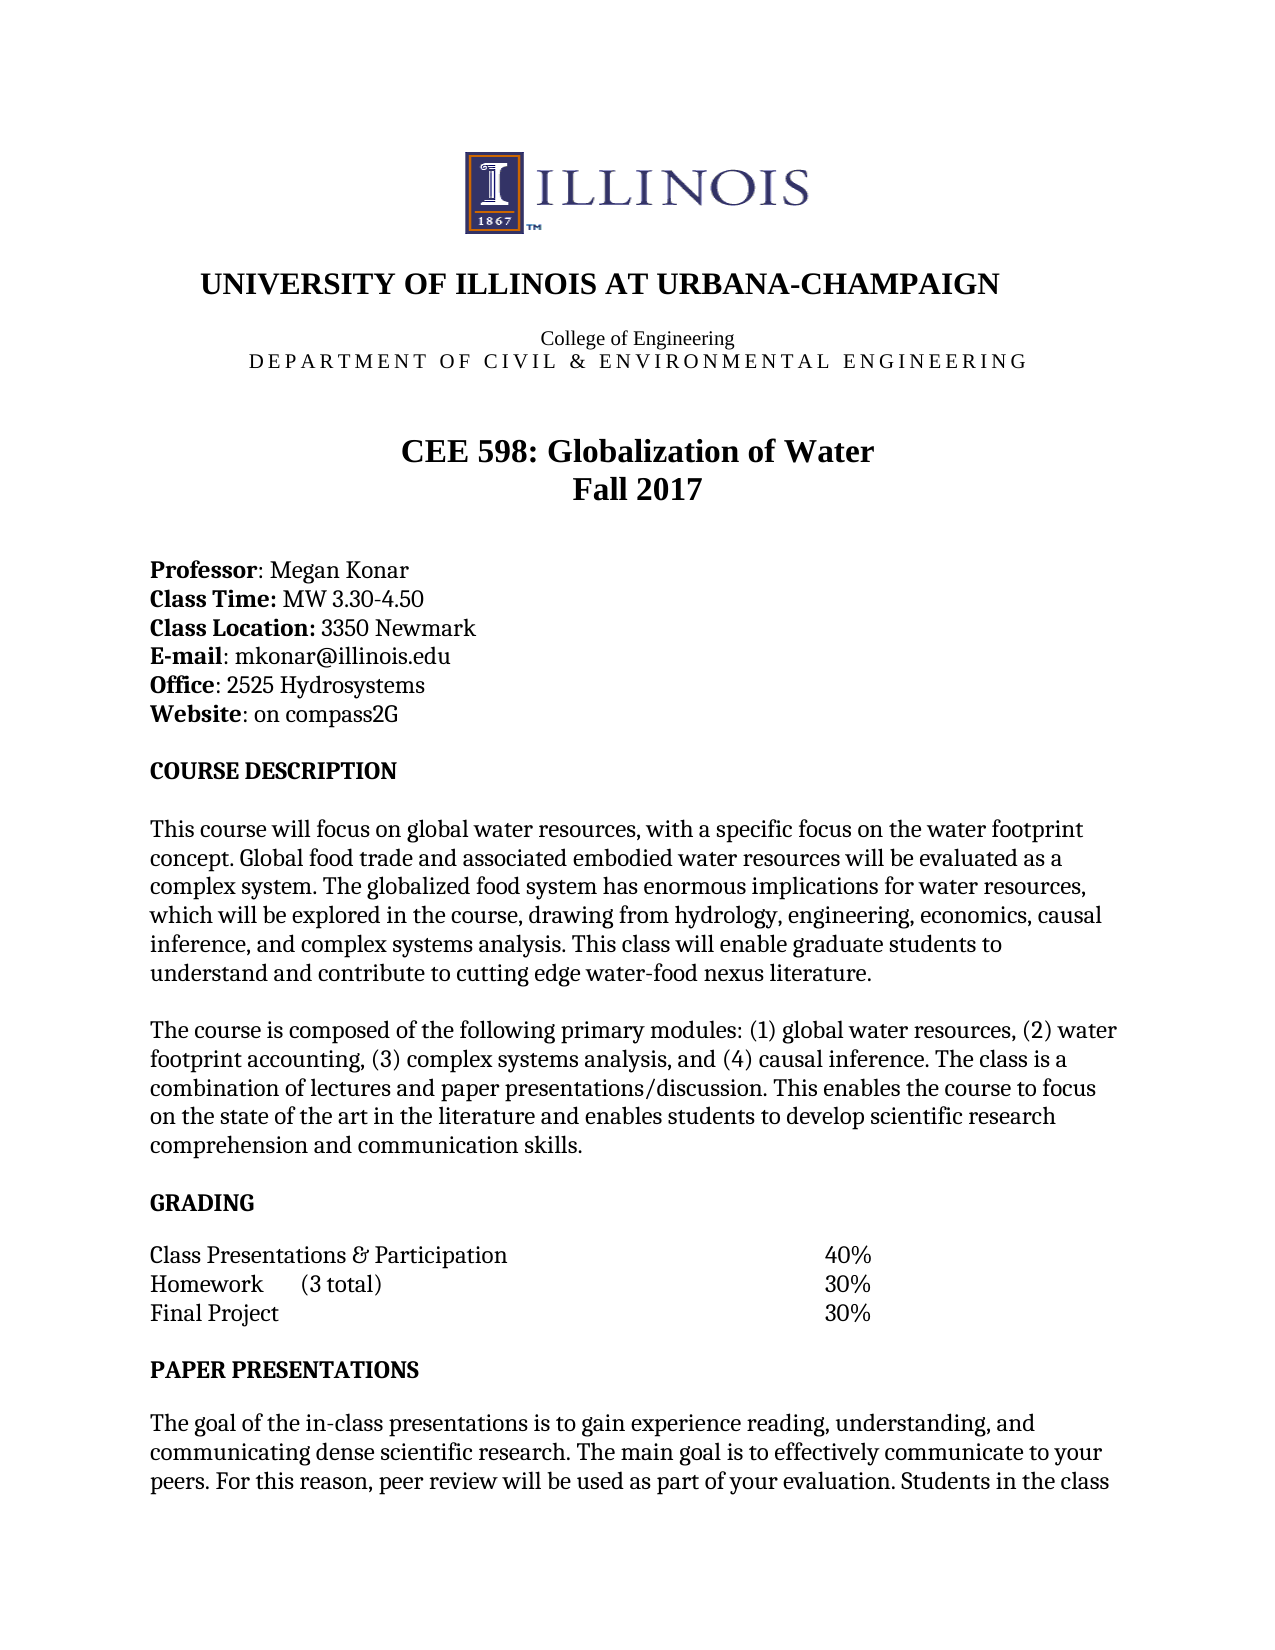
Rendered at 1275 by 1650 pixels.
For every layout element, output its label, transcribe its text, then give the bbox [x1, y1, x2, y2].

text Fall 2017 [150, 469, 1125, 508]
text The course is composed of the following primary modules: (1) global water resources, (2) water footprint accounting, (3) complex systems analysis, and (4) causal inference. The class is a combination of lectures and paper presentations/discussion. This enables the course to focus on the state of the art in the literature and enables students to develop scientific research comprehension and communication skills. [150, 1016, 1125, 1160]
text College of Engineering [150, 325, 1125, 349]
text Homework (3 total) 30% [150, 1270, 1125, 1299]
text Professor: Megan Konar [150, 556, 1125, 585]
subtitle PAPER PRESENTATIONS [150, 1356, 1125, 1385]
text E-mail: mkonar@illinois.edu [150, 642, 1125, 671]
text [150, 1409, 1125, 1495]
text Final Project 30% [150, 1299, 1125, 1327]
text Class Presentations & Participation 40% [150, 1241, 1125, 1270]
picture [463, 150, 812, 237]
text Office: 2525 Hydrosystems [150, 671, 1125, 700]
text This course will focus on global water resources, with a specific focus on the water footprint concept. Global food trade and associated embodied water resources will be evaluated as a complex system. The globalized food system has enormous implications for water resources, which will be explored in the course, drawing from hydrology, engineering, economics, causal inference, and complex systems analysis. This class will enable graduate students to understand and contribute to cutting edge water-food nexus literature. [150, 815, 1125, 987]
text Class Time: MW 3.30-4.50 [150, 585, 1125, 613]
text CEE 598: Globalization of Water [150, 431, 1125, 469]
text Website: on compass2G [150, 700, 1125, 728]
subtitle GRADING [150, 1188, 1125, 1217]
subtitle UNIVERSITY OF ILLINOIS AT URBANA-CHAMPAIGN [75, 265, 1125, 301]
subtitle COURSE DESCRIPTION [150, 757, 1125, 786]
text DEPARTMENT OF CIVIL & ENVIRONMENTAL ENGINEERING [150, 349, 1125, 373]
text Class Location: 3350 Newmark [150, 613, 1125, 642]
